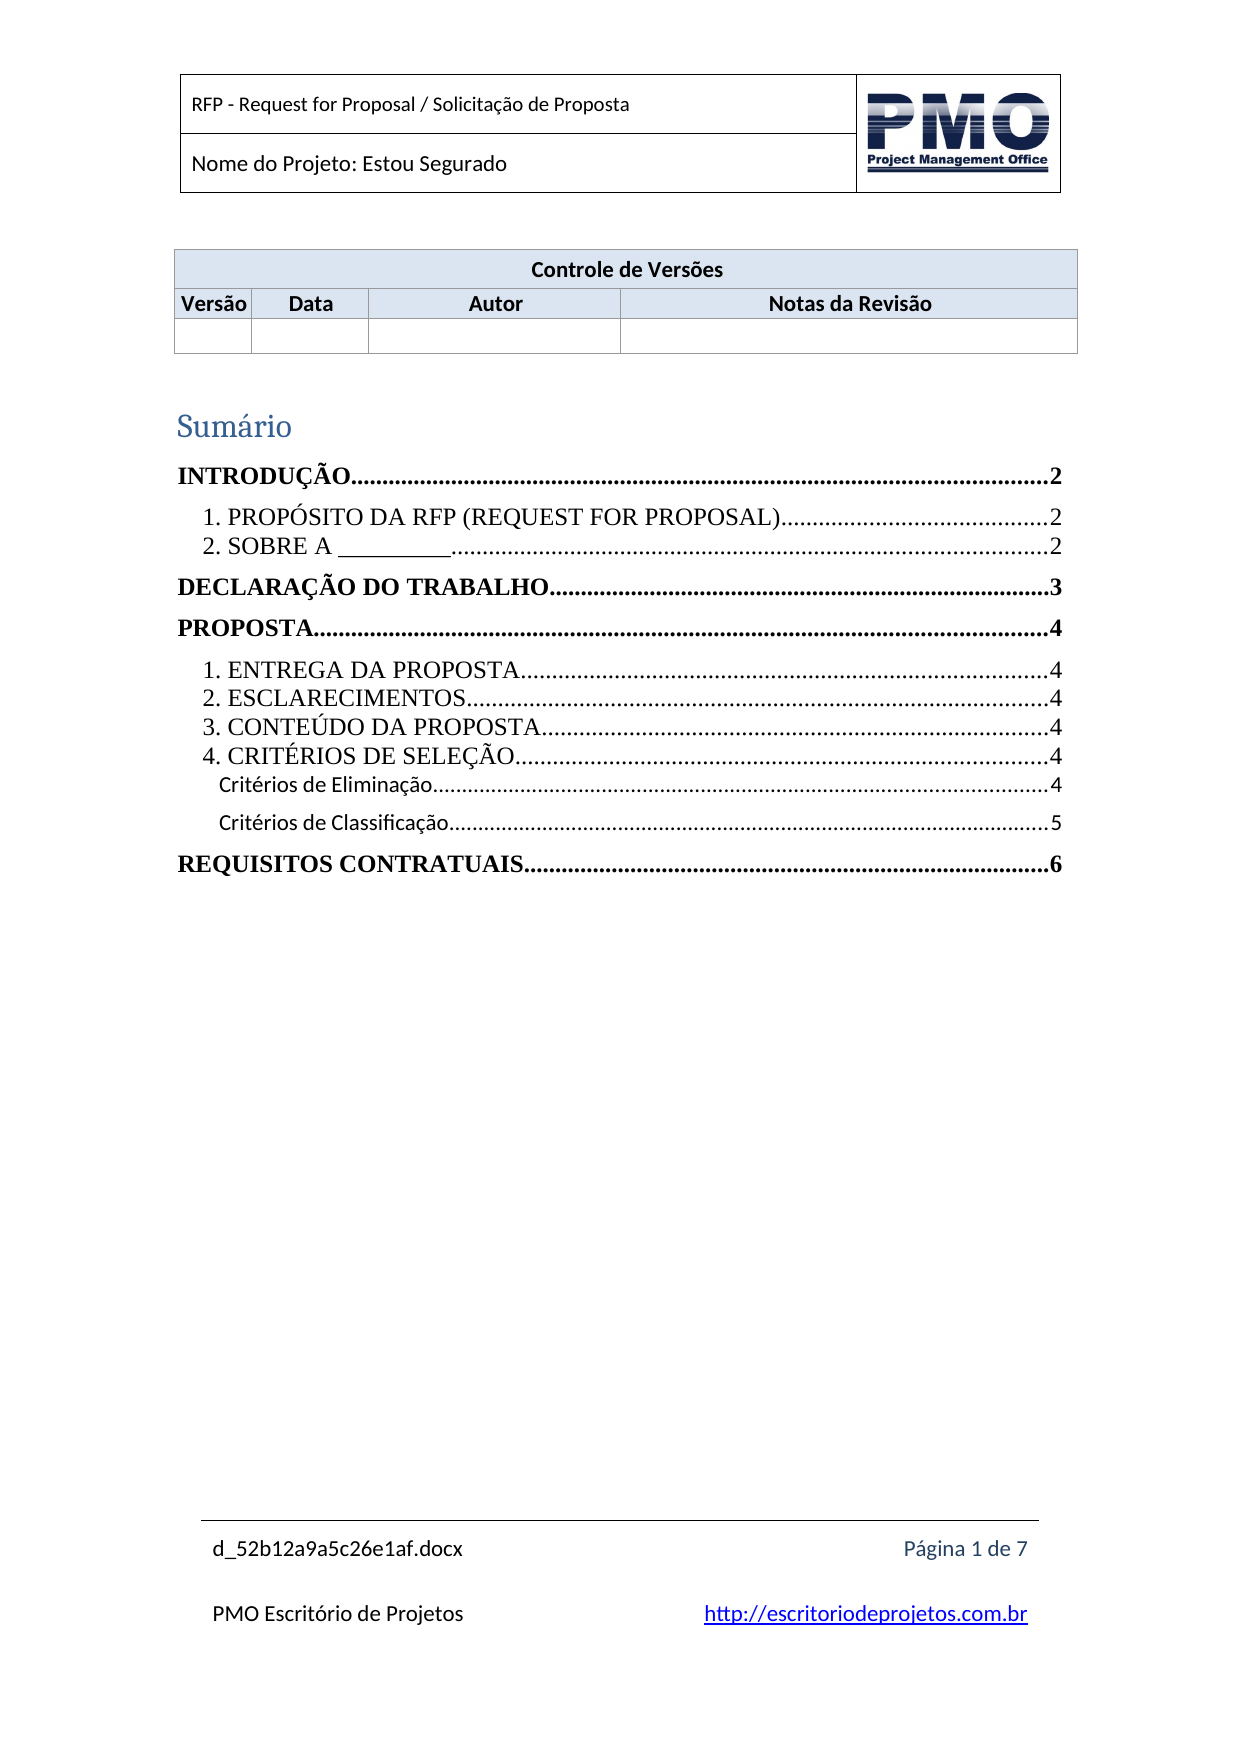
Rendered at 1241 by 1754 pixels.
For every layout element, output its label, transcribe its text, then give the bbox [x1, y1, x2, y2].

table_header Controle de Versões [175, 250, 1077, 288]
table_cell Versão [175, 289, 251, 318]
table_cell Data [252, 289, 368, 318]
table_cell [621, 319, 1077, 353]
table_cell Autor [369, 289, 620, 318]
table_cell Notas da Revisão [621, 289, 1077, 318]
table_cell [252, 319, 368, 353]
table_cell [369, 319, 620, 353]
picture [867, 93, 1049, 173]
table_cell [175, 319, 251, 353]
